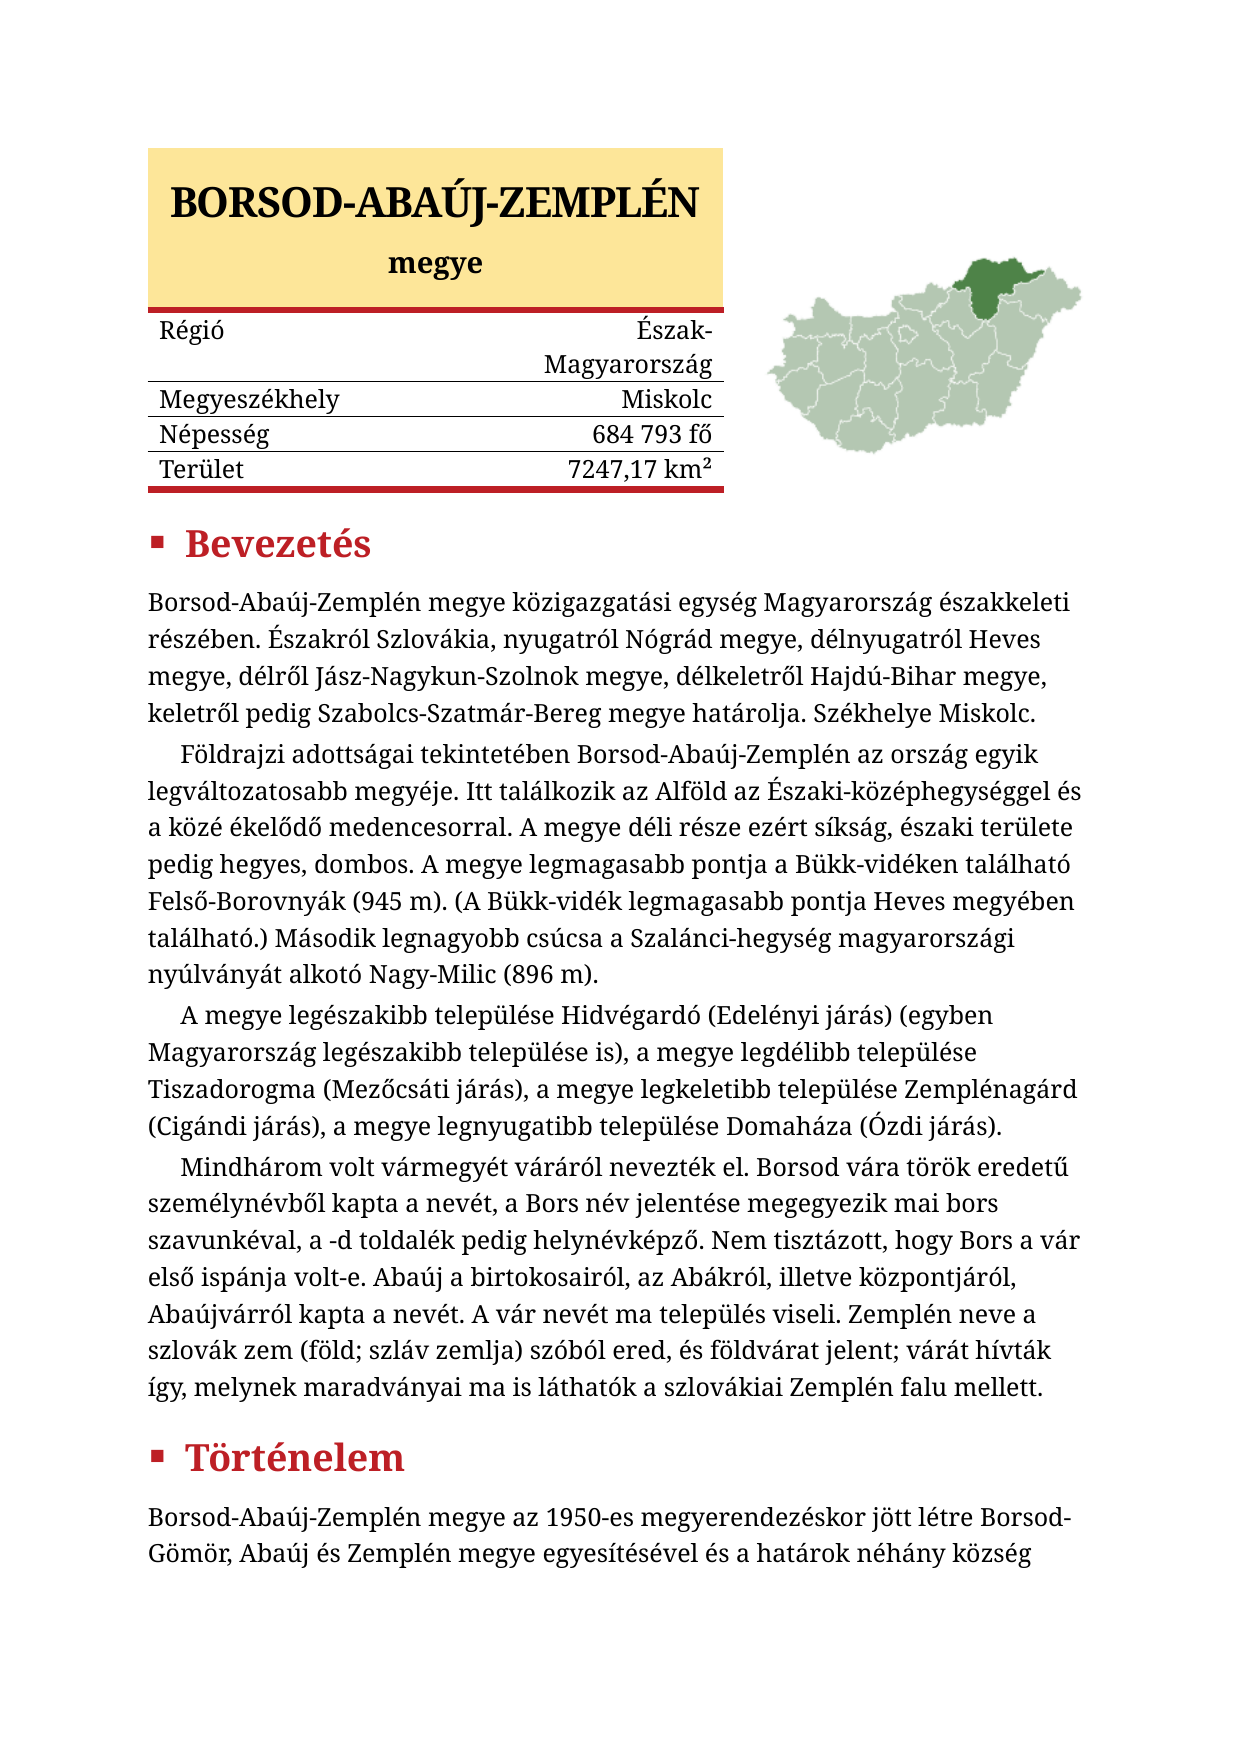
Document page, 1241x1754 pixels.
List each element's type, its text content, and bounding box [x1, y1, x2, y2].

text A megye legészakibb települése Hidvégardó (Edelényi járás) (egyben Magyarország legészakibb települése is), a megye legdélibb települése Tiszadorogma (Mezőcsáti járás), a megye legkeletibb települése Zemplénagárd (Cigándi járás), a megye legnyugatibb települése Domaháza (Ózdi járás). [148, 998, 1093, 1142]
picture [758, 240, 1093, 477]
table_cell Megyeszékhely [148, 382, 472, 416]
table_cell Terület [148, 452, 472, 486]
table_cell 684 793 fő [473, 417, 723, 451]
table_cell Észak-Magyarország [473, 313, 723, 381]
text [148, 1499, 1093, 1570]
table_header Borsod-Abaúj-Zemplén [148, 148, 723, 242]
text Földrajzi adottságai tekintetében Borsod-Abaúj-Zemplén az ország egyik legváltozatosabb megyéje. Itt találkozik az Alföld az Északi-középhegységgel és a közé ékelődő medencesorral. A megye déli része ezért síkság, északi területe pedig hegyes, dombos. A megye legmagasabb pontja a Bükk-vidéken található Felső-Borovnyák (945 m). (A Bükk-vidék legmagasabb pontja Heves megyében található.) Második legnagyobb csúcsa a Szalánci-hegység magyarországi nyúlványát alkotó Nagy-Milic (896 m). [148, 736, 1093, 991]
subtitle Bevezetés [148, 517, 1093, 568]
table_cell megye [148, 242, 723, 307]
table_cell 7247,17 km² [473, 452, 723, 486]
table_cell Régió [148, 313, 472, 381]
subtitle Történelem [148, 1432, 1093, 1483]
text Mindhárom volt vármegyét váráról nevezték el. Borsod vára török eredetű személynévből kapta a nevét, a Bors név jelentése megegyezik mai bors szavunkéval, a -d toldalék pedig helynévképző. Nem tisztázott, hogy Bors a vár első ispánja volt-e. Abaúj a birtokosairól, az Abákról, illetve központjáról, Abaújvárról kapta a nevét. A vár nevét ma település viseli. Zemplén neve a szlovák zem (föld; szláv zemlja) szóból ered, és földvárat jelent; várát hívták így, melynek maradványai ma is láthatók a szlovákiai Zemplén falu mellett. [148, 1149, 1093, 1404]
text Borsod-Abaúj-Zemplén megye közigazgatási egység Magyarország északkeleti részében. Északról Szlovákia, nyugatról Nógrád megye, délnyugatról Heves megye, délről Jász-Nagykun-Szolnok megye, délkeletről Hajdú-Bihar megye, keletről pedig Szabolcs-Szatmár-Bereg megye határolja. Székhelye Miskolc. [148, 585, 1093, 729]
table_cell Népesség [148, 417, 472, 451]
table_cell Miskolc [473, 382, 723, 416]
